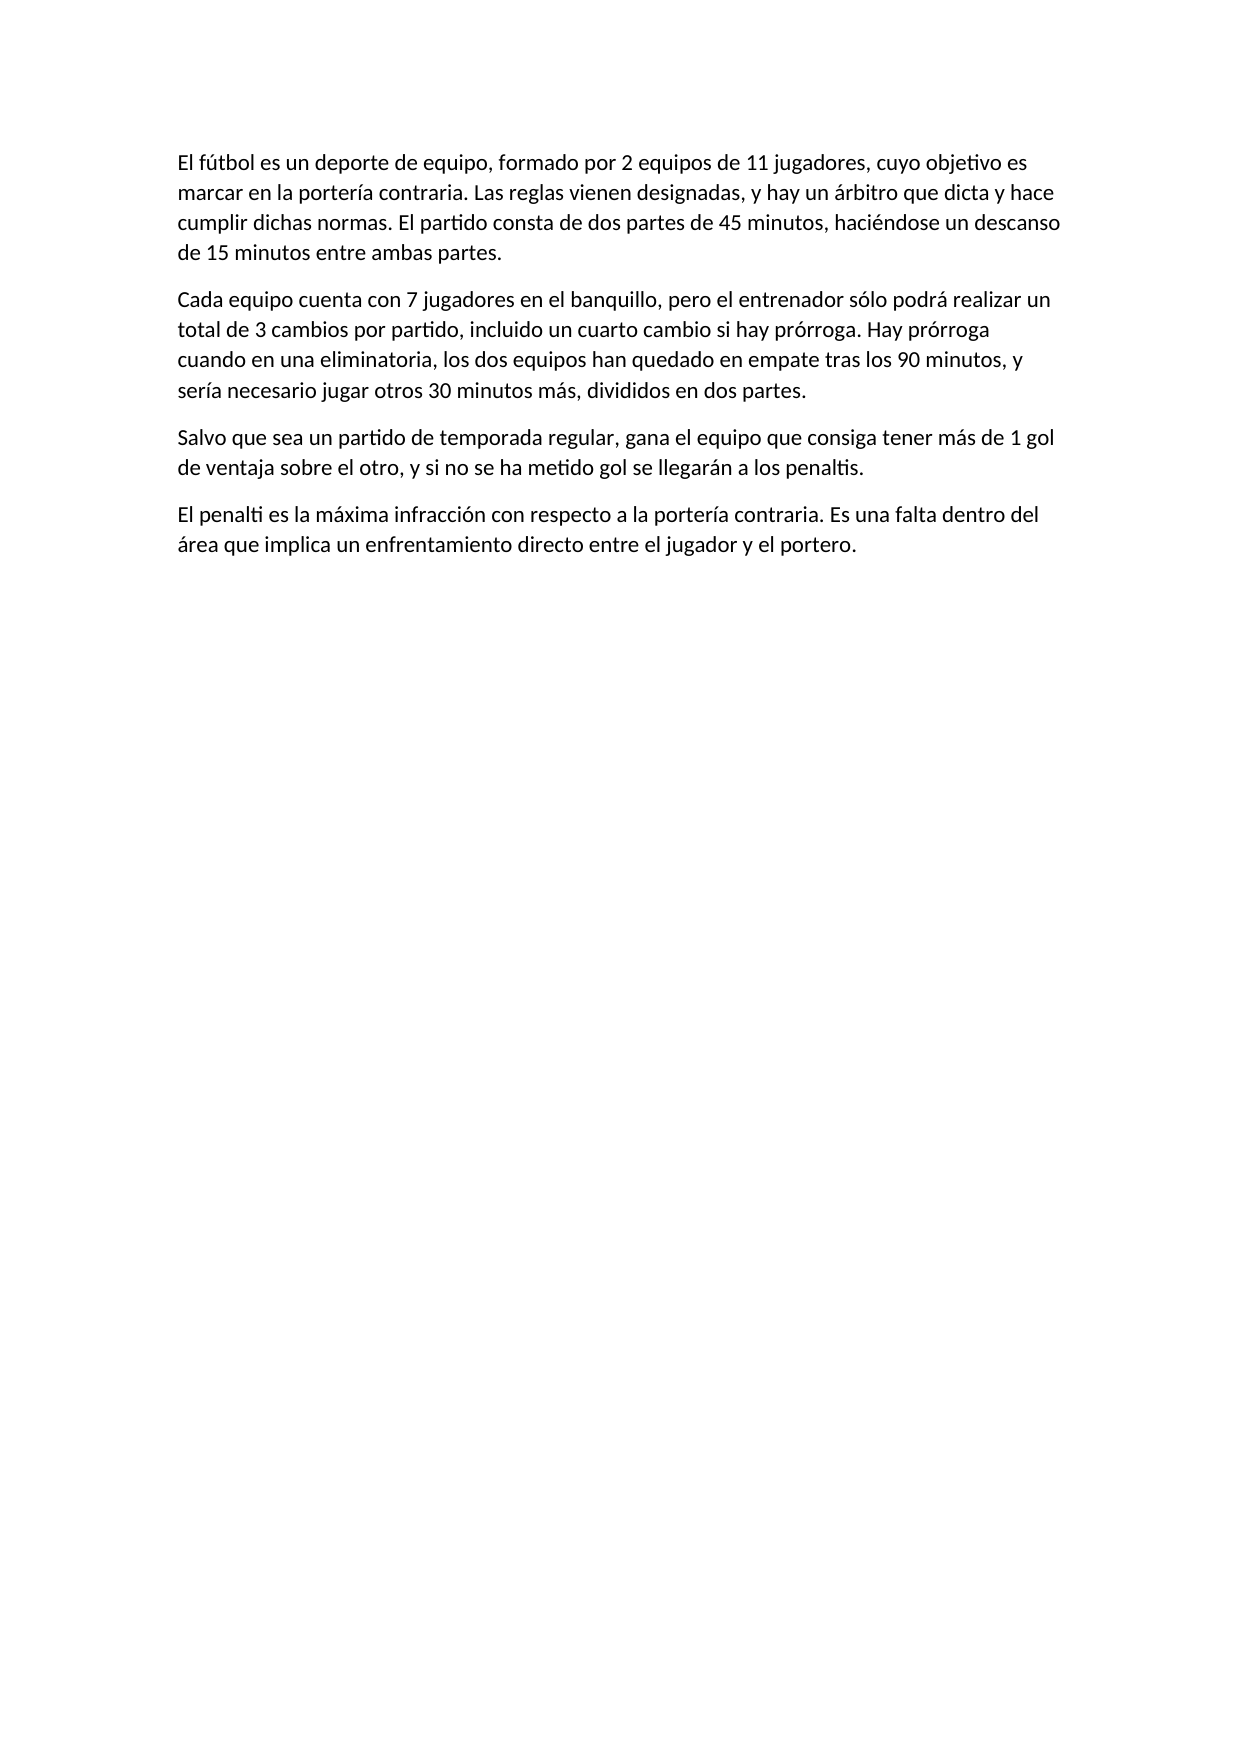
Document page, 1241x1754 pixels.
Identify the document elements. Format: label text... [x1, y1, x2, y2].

text El fútbol es un deporte de equipo, formado por 2 equipos de 11 jugadores, cuyo objetivo es marcar en la portería contraria. Las reglas vienen designadas, y hay un árbitro que dicta y hace cumplir dichas normas. El partido consta de dos partes de 45 minutos, haciéndose un descanso de 15 minutos entre ambas partes. [177, 148, 1063, 266]
text Salvo que sea un partido de temporada regular, gana el equipo que consiga tener más de 1 gol de ventaja sobre el otro, y si no se ha metido gol se llegarán a los penaltis. [177, 423, 1063, 481]
text Cada equipo cuenta con 7 jugadores en el banquillo, pero el entrenador sólo podrá realizar un total de 3 cambios por partido, incluido un cuarto cambio si hay prórroga. Hay prórroga cuando en una eliminatoria, los dos equipos han quedado en empate tras los 90 minutos, y sería necesario jugar otros 30 minutos más, divididos en dos partes. [177, 285, 1063, 404]
text El penalti es la máxima infracción con respecto a la portería contraria. Es una falta dentro del área que implica un enfrentamiento directo entre el jugador y el portero. [177, 500, 1063, 558]
